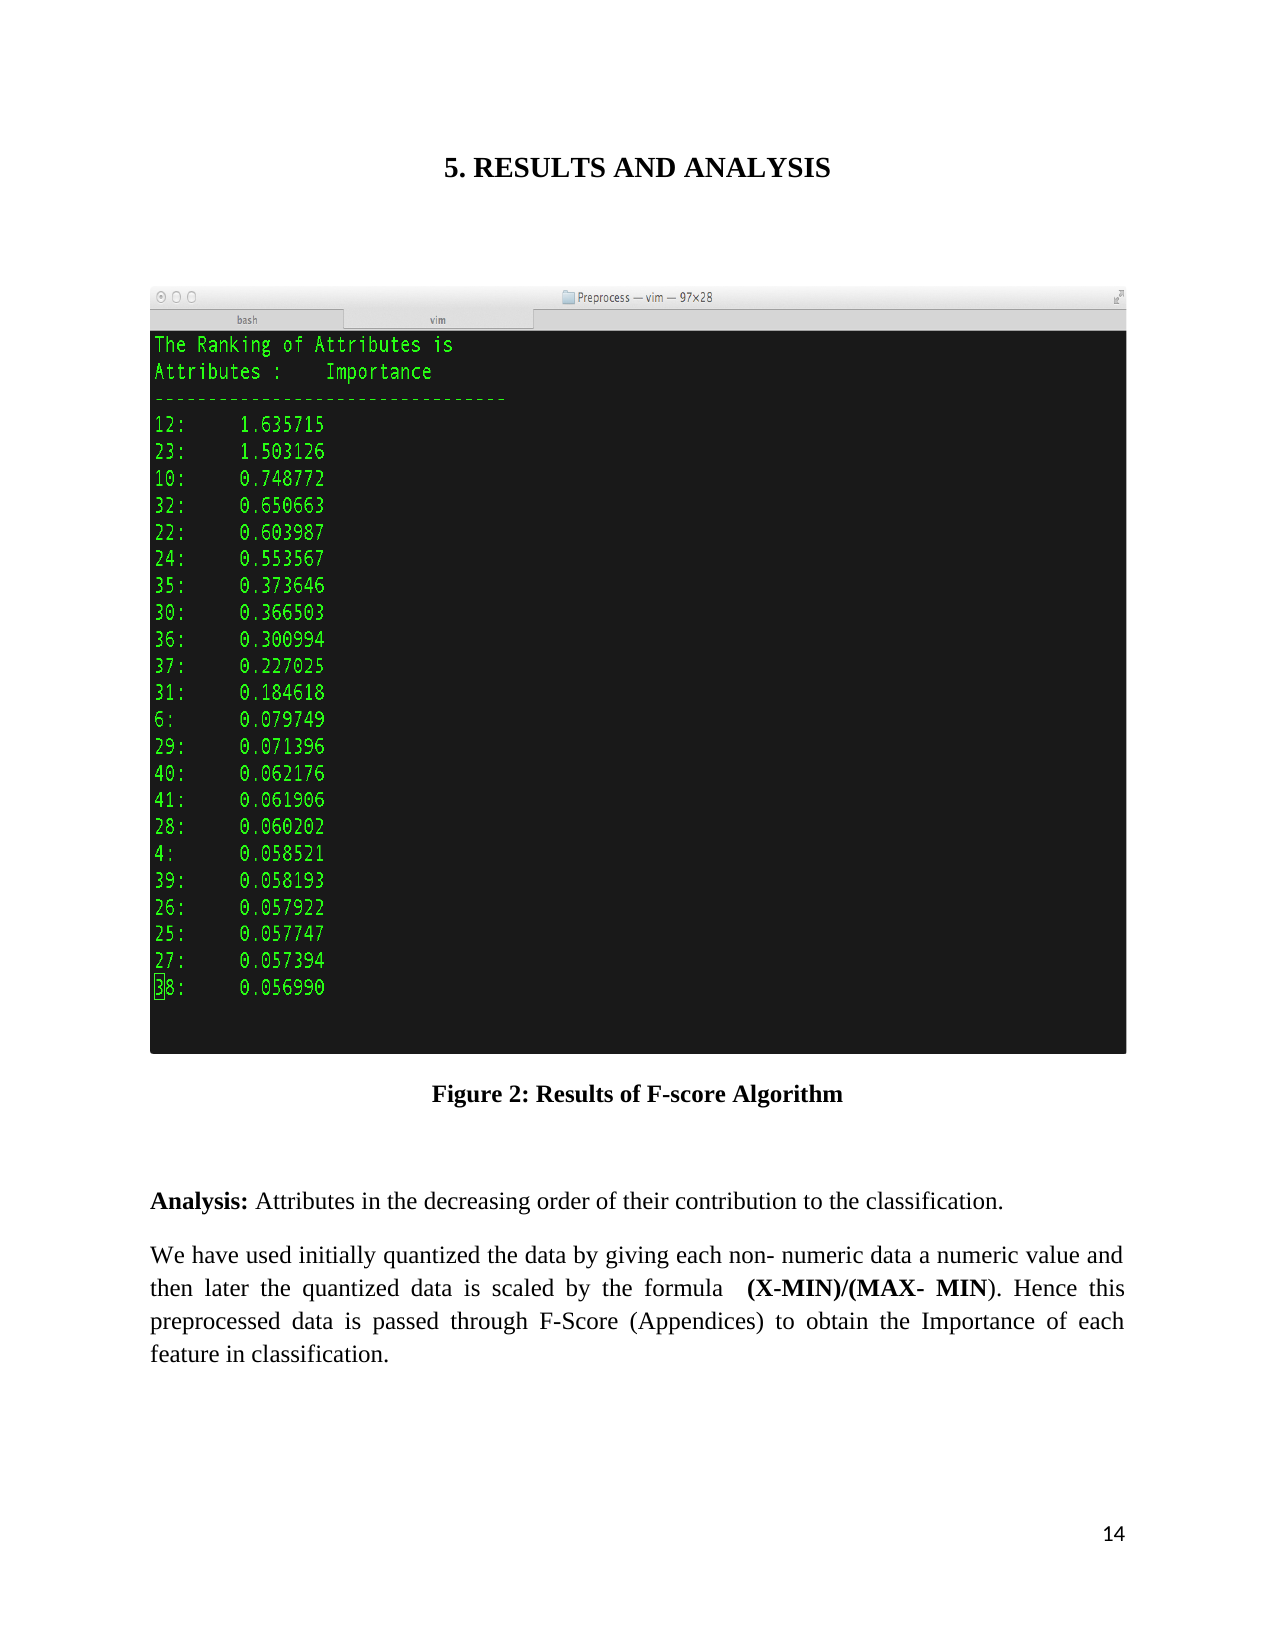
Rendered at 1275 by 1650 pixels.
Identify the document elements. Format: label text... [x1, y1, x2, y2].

picture [150, 286, 1127, 1054]
text Analysis: Attributes in the decreasing order of their contribution to the classification. [150, 1186, 1125, 1215]
text We have used initially quantized the data by giving each non- numeric data a numeric value and then later the quantized data is scaled by the formula (X-MIN)/(MAX- MIN). Hence this preprocessed data is passed through F-Score (Appendices) to obtain the Importance of each feature in classification. [150, 1240, 1125, 1368]
text 5. RESULTS AND ANALYSIS [150, 150, 1125, 183]
text Figure 2: Results of F-score Algorithm [150, 1079, 1125, 1107]
